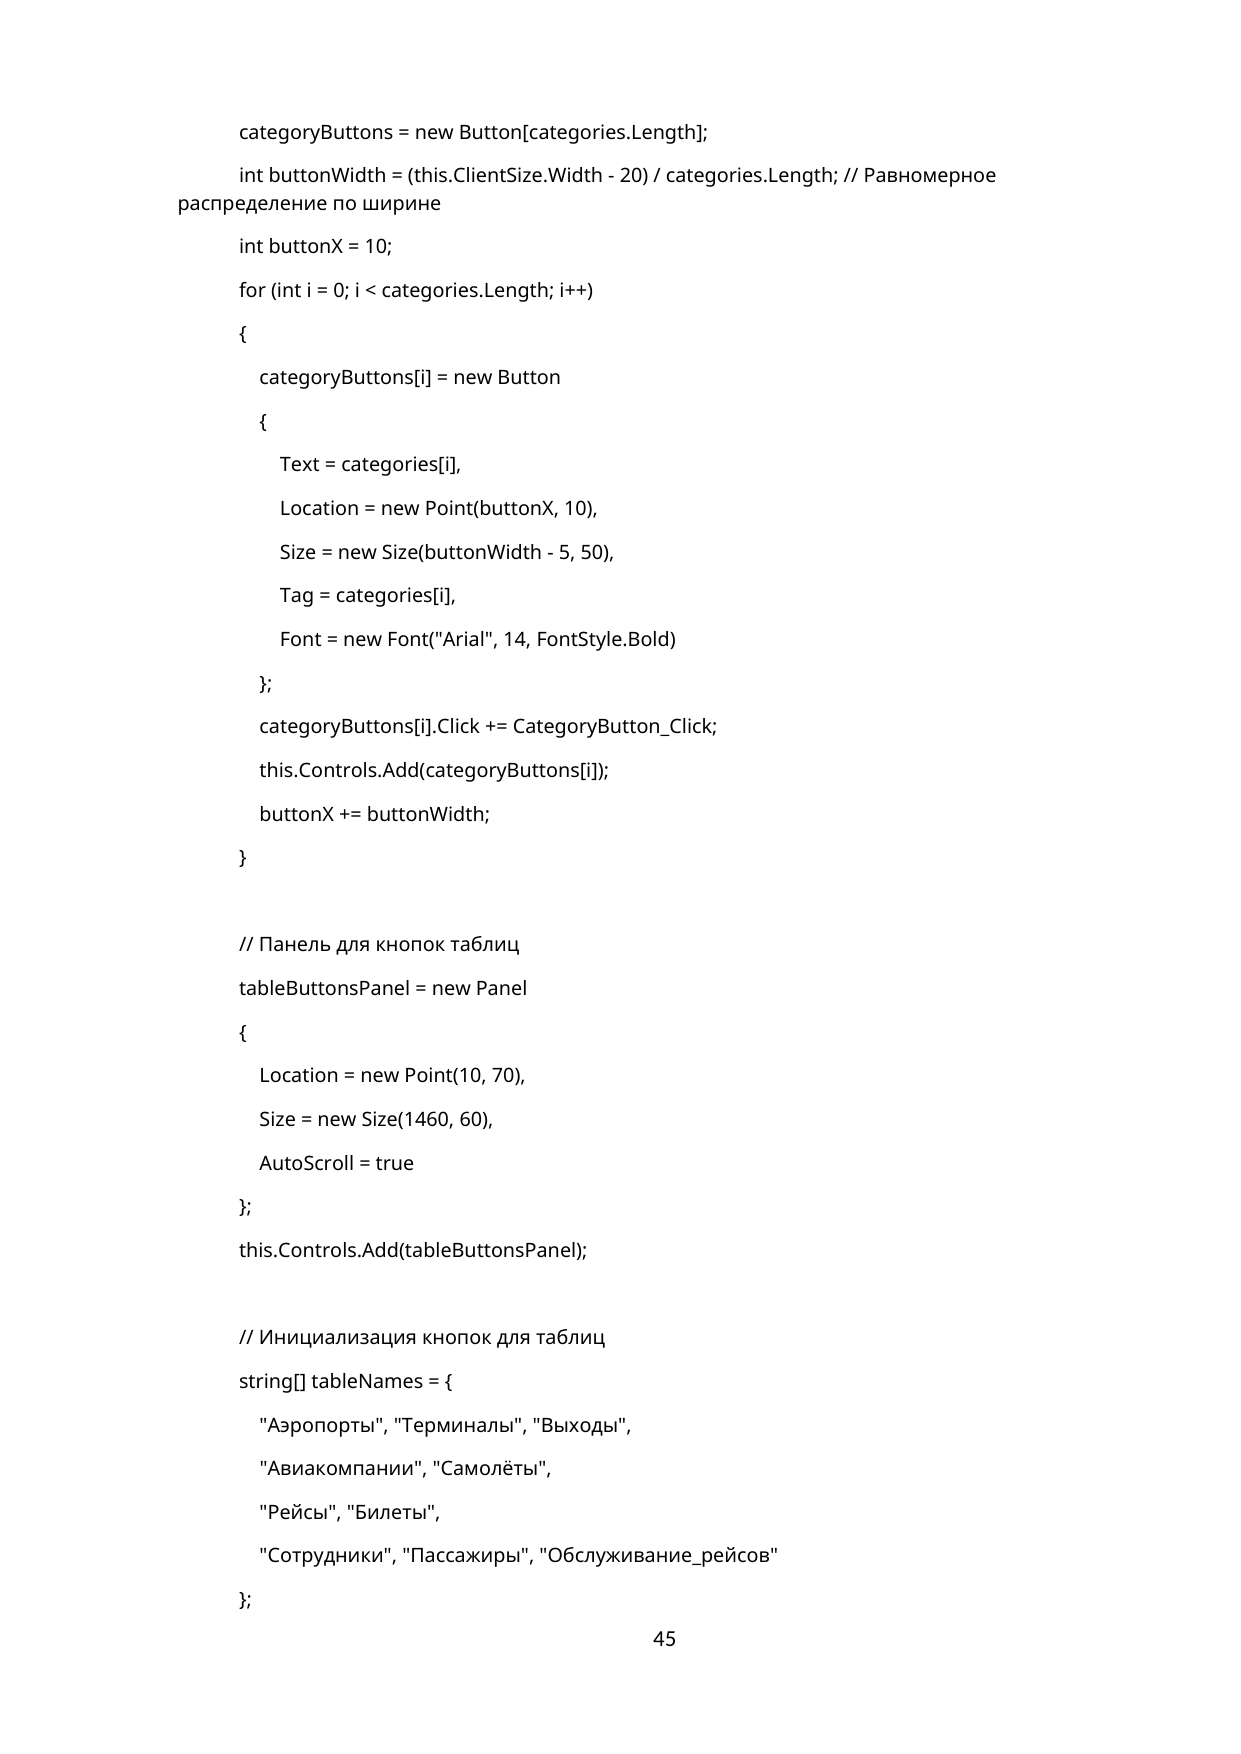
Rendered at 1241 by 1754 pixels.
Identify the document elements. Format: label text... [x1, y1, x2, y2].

text Font = new Font("Arial", 14, FontStyle.Bold) [177, 625, 1152, 652]
text "Рейсы", "Билеты", [177, 1498, 1152, 1525]
text int buttonWidth = (this.ClientSize.Width - 20) / categories.Length; // Равномерное распределение по ширине [177, 162, 1152, 216]
text "Авиакомпании", "Самолёты", [177, 1454, 1152, 1481]
text tableButtonsPanel = new Panel [177, 974, 1152, 1001]
text AutoScroll = true [177, 1149, 1152, 1176]
text { [177, 320, 1152, 347]
text }; [177, 669, 1152, 696]
text Location = new Point(10, 70), [177, 1062, 1152, 1089]
text string[] tableNames = { [177, 1367, 1152, 1394]
text }; [177, 1585, 1152, 1612]
text categoryButtons = new Button[categories.Length]; [177, 118, 1152, 145]
text categoryButtons[i] = new Button [177, 363, 1152, 390]
text this.Controls.Add(categoryButtons[i]); [177, 756, 1152, 783]
text Text = categories[i], [177, 451, 1152, 478]
text categoryButtons[i].Click += CategoryButton_Click; [177, 712, 1152, 739]
text buttonX += buttonWidth; [177, 800, 1152, 827]
text }; [177, 1193, 1152, 1219]
text Size = new Size(buttonWidth - 5, 50), [177, 538, 1152, 565]
text "Аэропорты", "Терминалы", "Выходы", [177, 1411, 1152, 1438]
text { [177, 407, 1152, 434]
text int buttonX = 10; [177, 232, 1152, 259]
text for (int i = 0; i < categories.Length; i++) [177, 276, 1152, 303]
text // Инициализация кнопок для таблиц [177, 1323, 1152, 1351]
text Location = new Point(buttonX, 10), [177, 494, 1152, 521]
text } [177, 843, 1152, 870]
text "Сотрудники", "Пассажиры", "Обслуживание_рейсов" [177, 1542, 1152, 1569]
text { [177, 1018, 1152, 1045]
text this.Controls.Add(tableButtonsPanel); [177, 1236, 1152, 1263]
text Size = new Size(1460, 60), [177, 1105, 1152, 1132]
text Tag = categories[i], [177, 582, 1152, 608]
text // Панель для кнопок таблиц [177, 931, 1152, 958]
